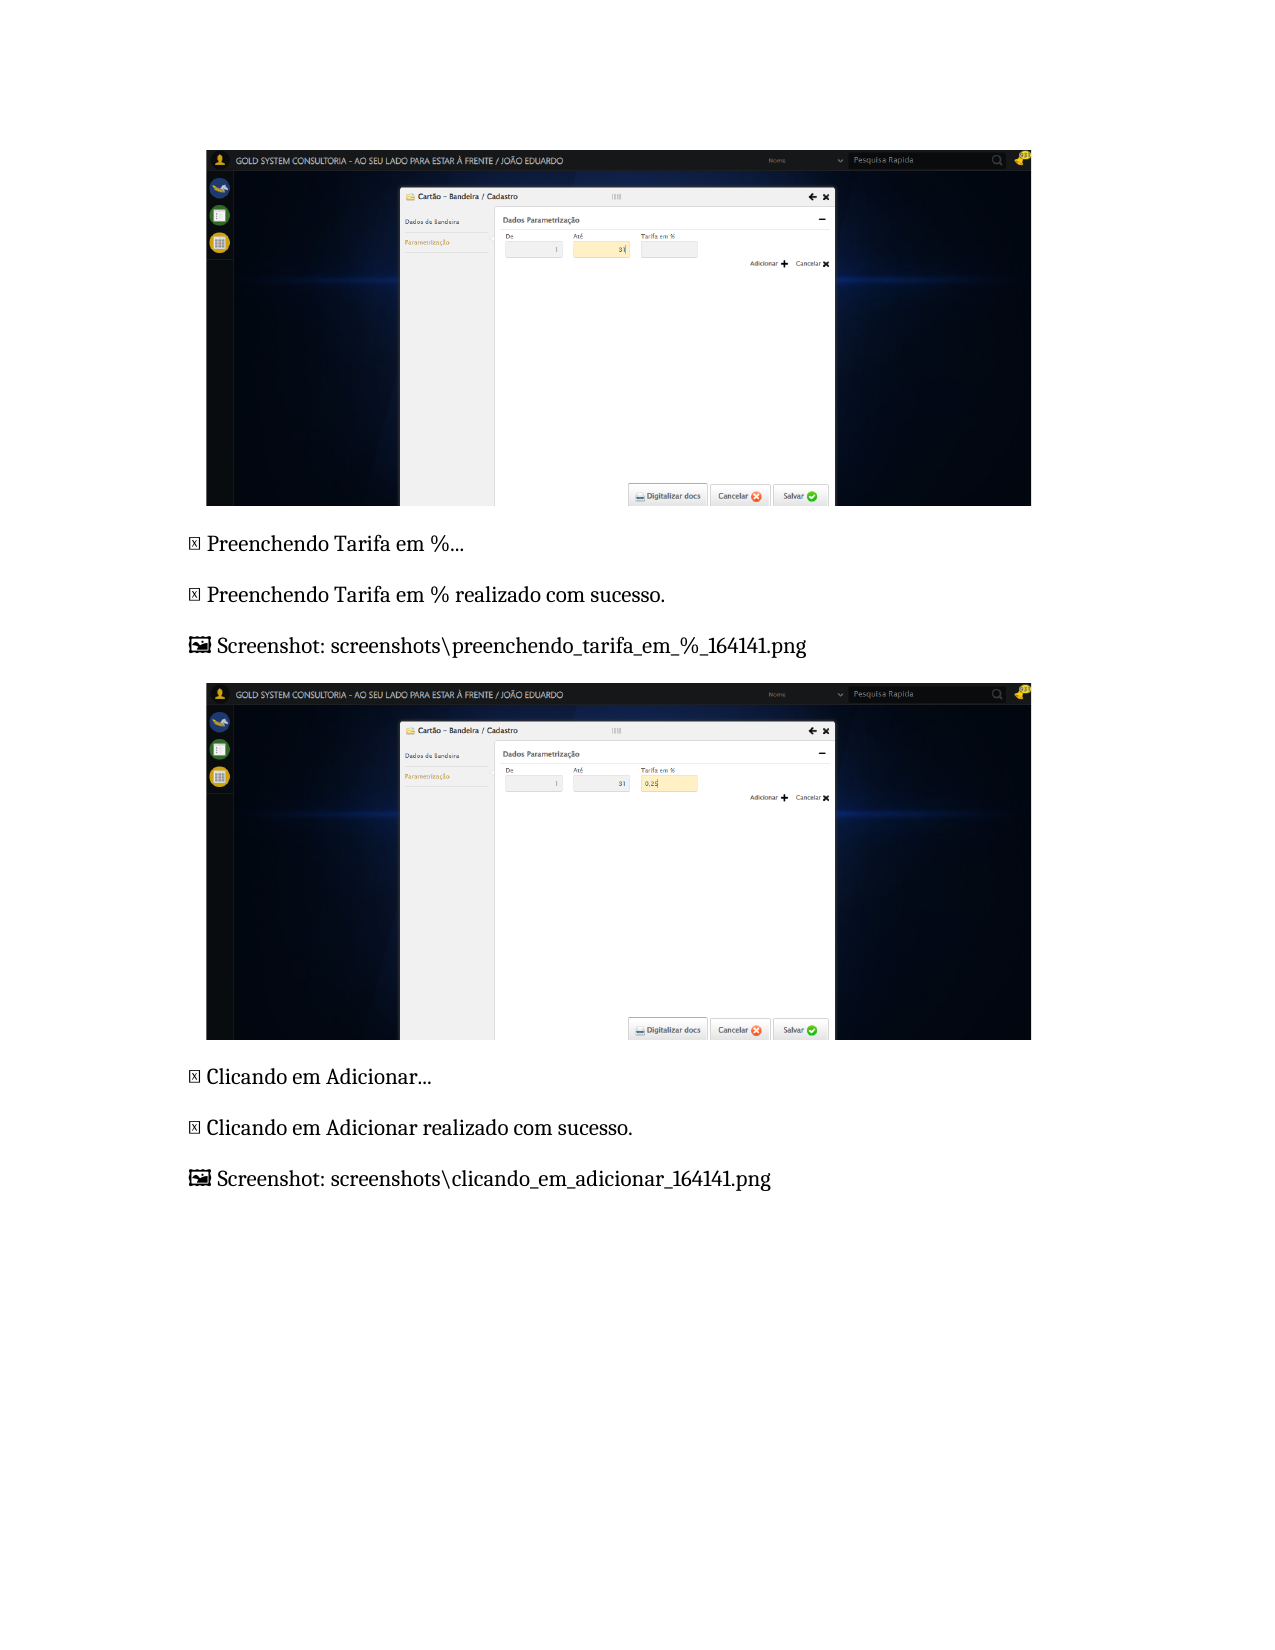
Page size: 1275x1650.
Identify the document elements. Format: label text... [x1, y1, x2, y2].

text ✅ Clicando em Adicionar realizado com sucesso. [187, 1115, 1087, 1141]
text 🖼️ Screenshot: screenshots\preenchendo_tarifa_em_%_164141.png [187, 632, 1087, 659]
text 🖼️ Screenshot: screenshots\clicando_em_adicionar_164141.png [187, 1166, 1087, 1192]
text 🔄 Preenchendo Tarifa em %... [187, 530, 1087, 557]
text ✅ Preenchendo Tarifa em % realizado com sucesso. [187, 581, 1087, 608]
text 🔄 Clicando em Adicionar... [187, 1064, 1087, 1090]
picture [206, 150, 1032, 506]
picture [206, 683, 1032, 1040]
